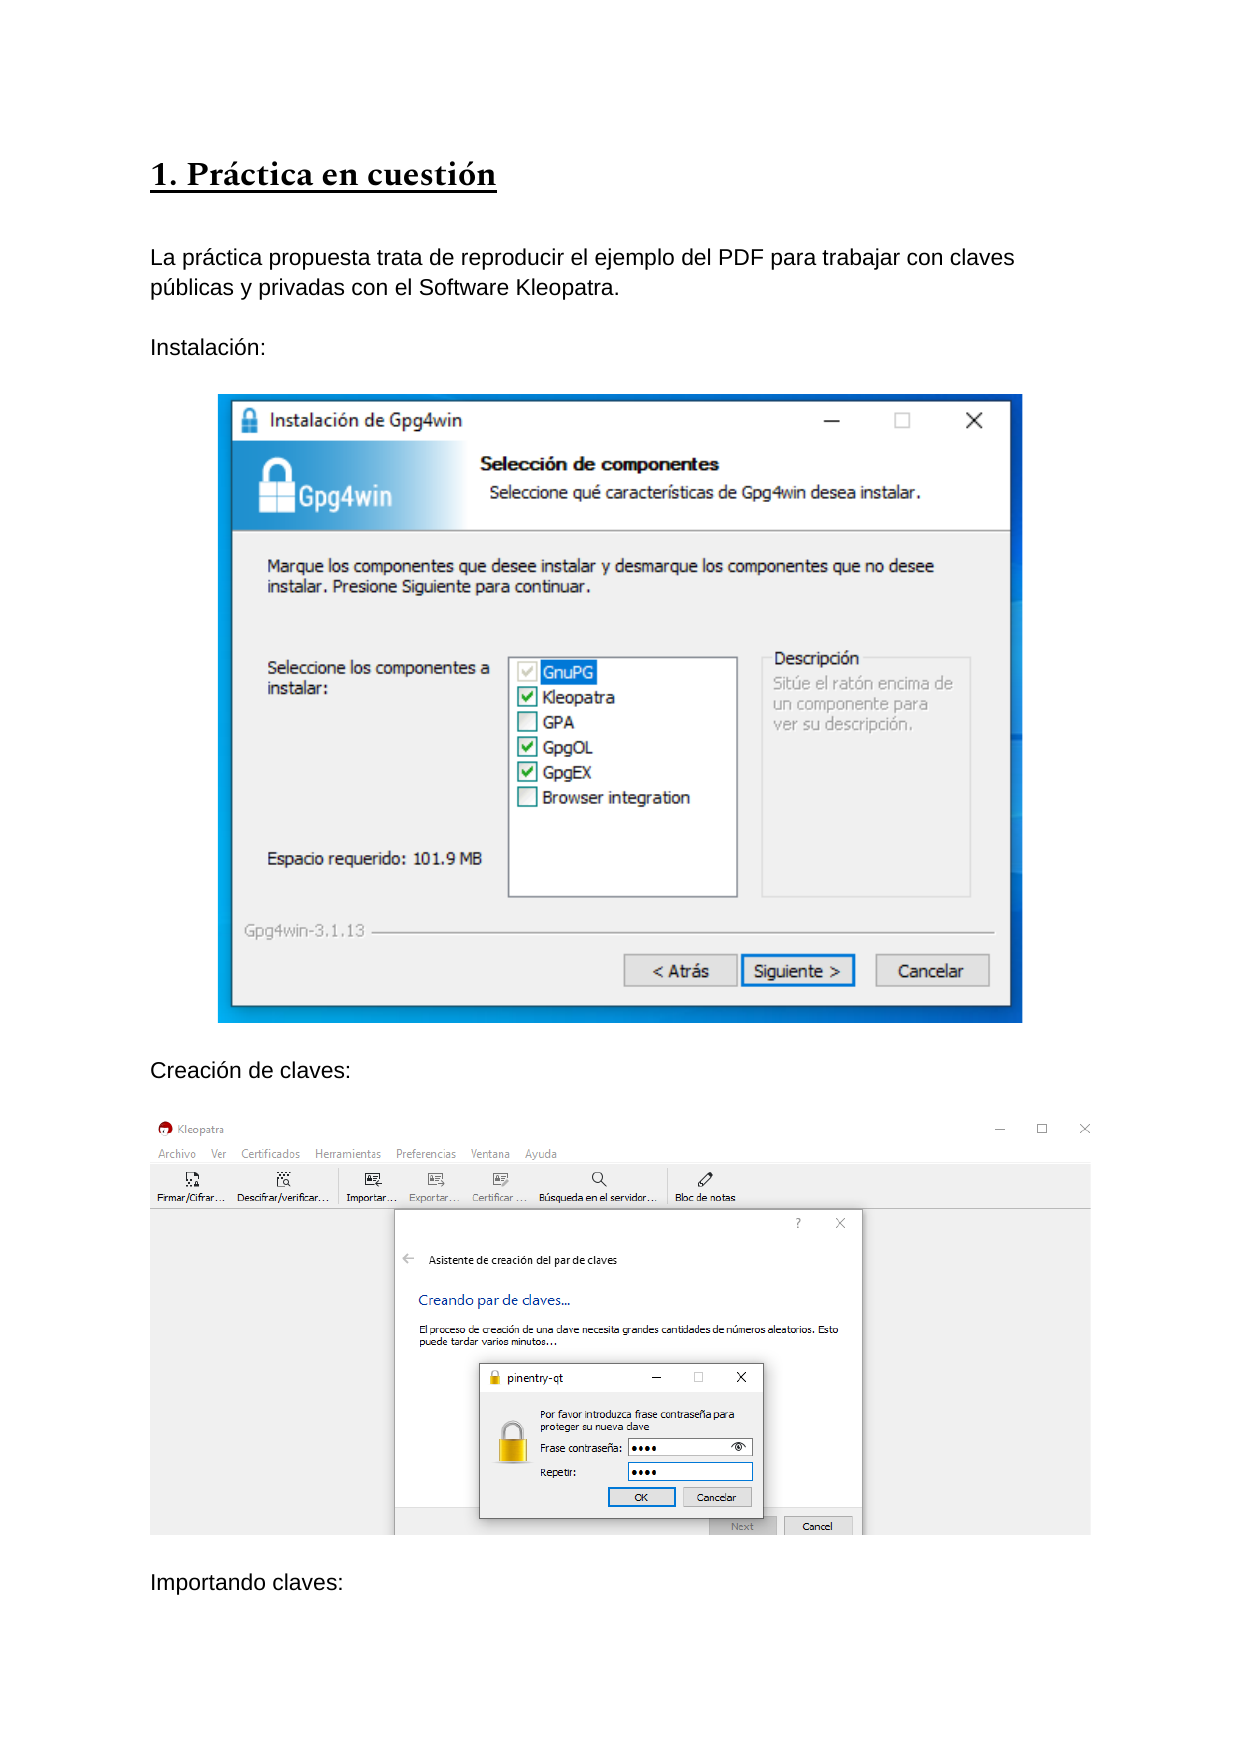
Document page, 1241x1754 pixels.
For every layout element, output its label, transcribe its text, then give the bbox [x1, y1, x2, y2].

text Instalación: [150, 334, 1090, 360]
subtitle 1. Práctica en cuestión [150, 150, 1090, 201]
picture [232, 394, 1023, 1023]
text La práctica propuesta trata de reproducir el ejemplo del PDF para trabajar con claves públicas y privadas con el Software Kleopatra. [150, 243, 1090, 300]
picture [150, 1117, 1091, 1535]
text Importando claves: [150, 1569, 1090, 1595]
text Creación de claves: [150, 1057, 1090, 1083]
